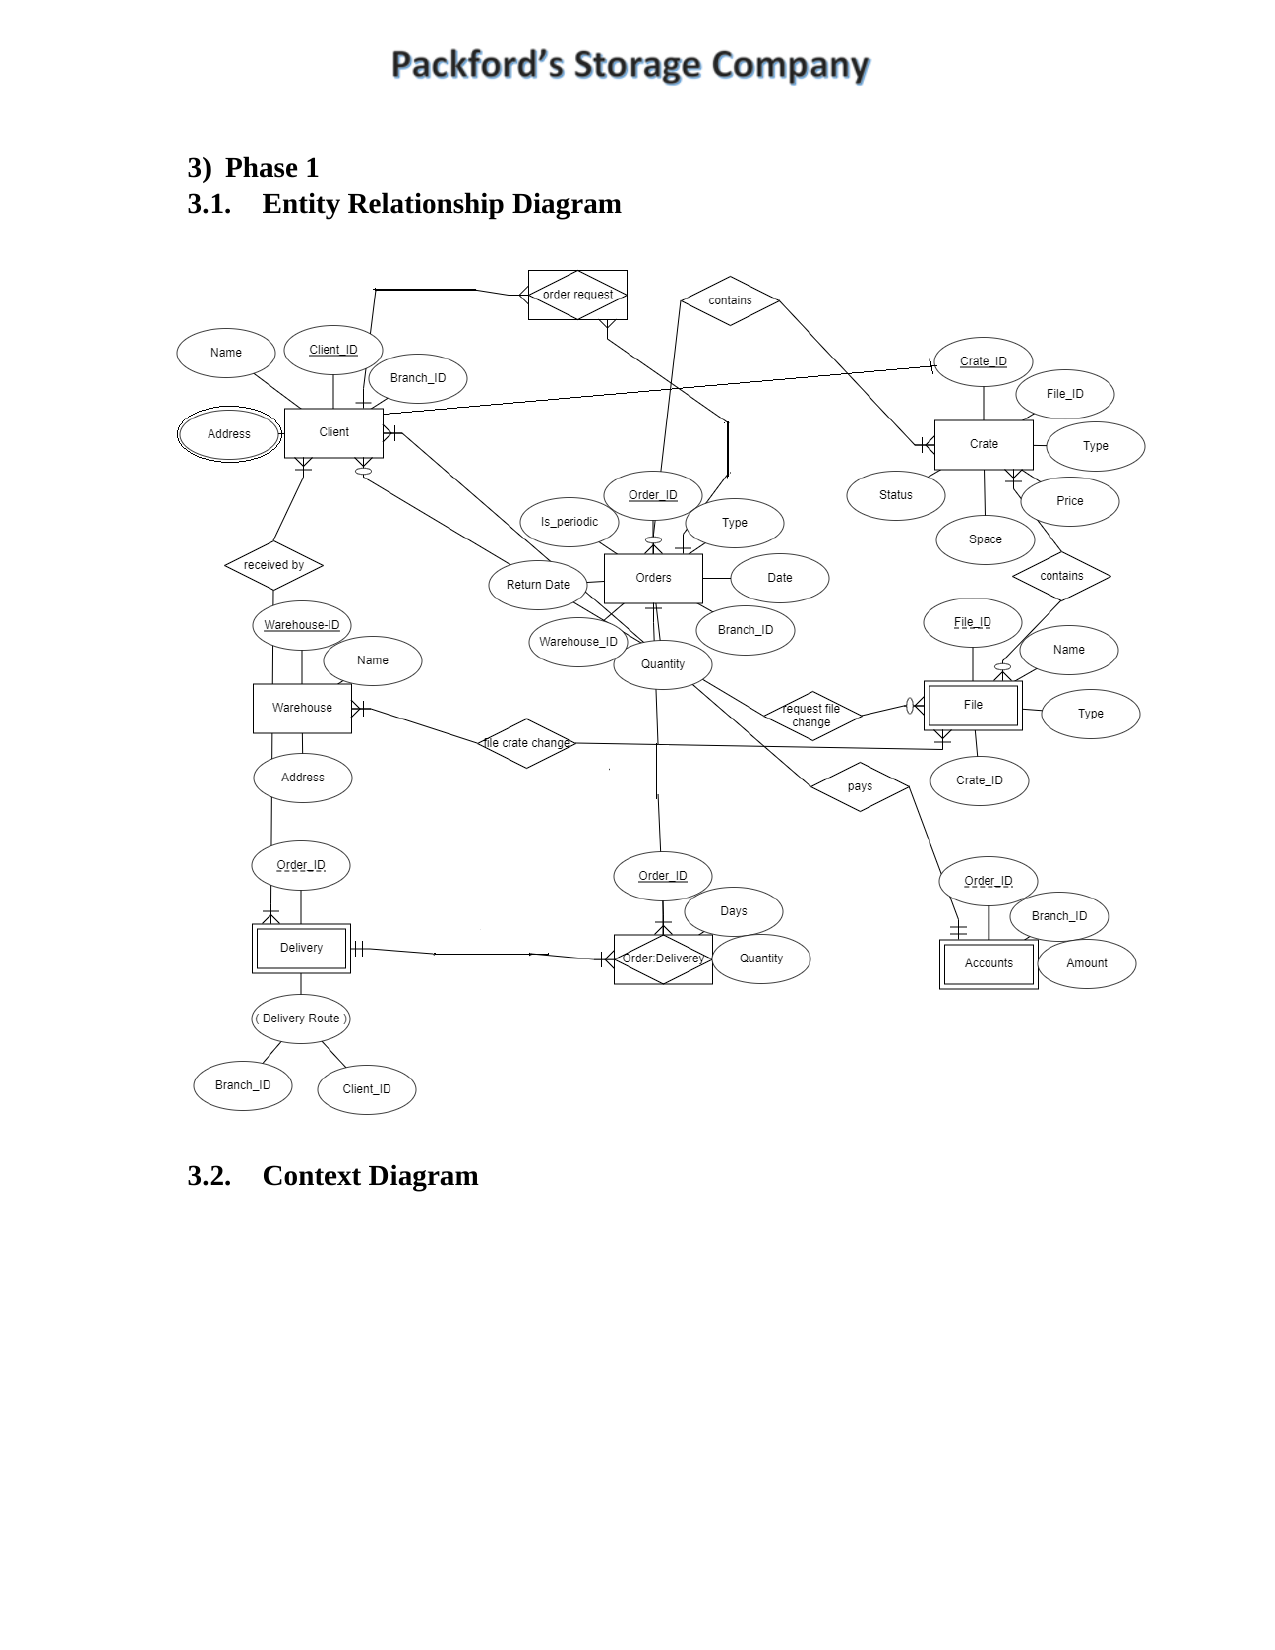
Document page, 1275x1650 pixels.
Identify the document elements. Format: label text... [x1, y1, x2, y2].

list Entity Relationship Diagram [187, 186, 1125, 220]
list Phase 1 [187, 150, 1125, 183]
picture [150, 238, 1170, 1139]
picture [386, 37, 889, 89]
list Context Diagram [187, 1158, 1125, 1191]
